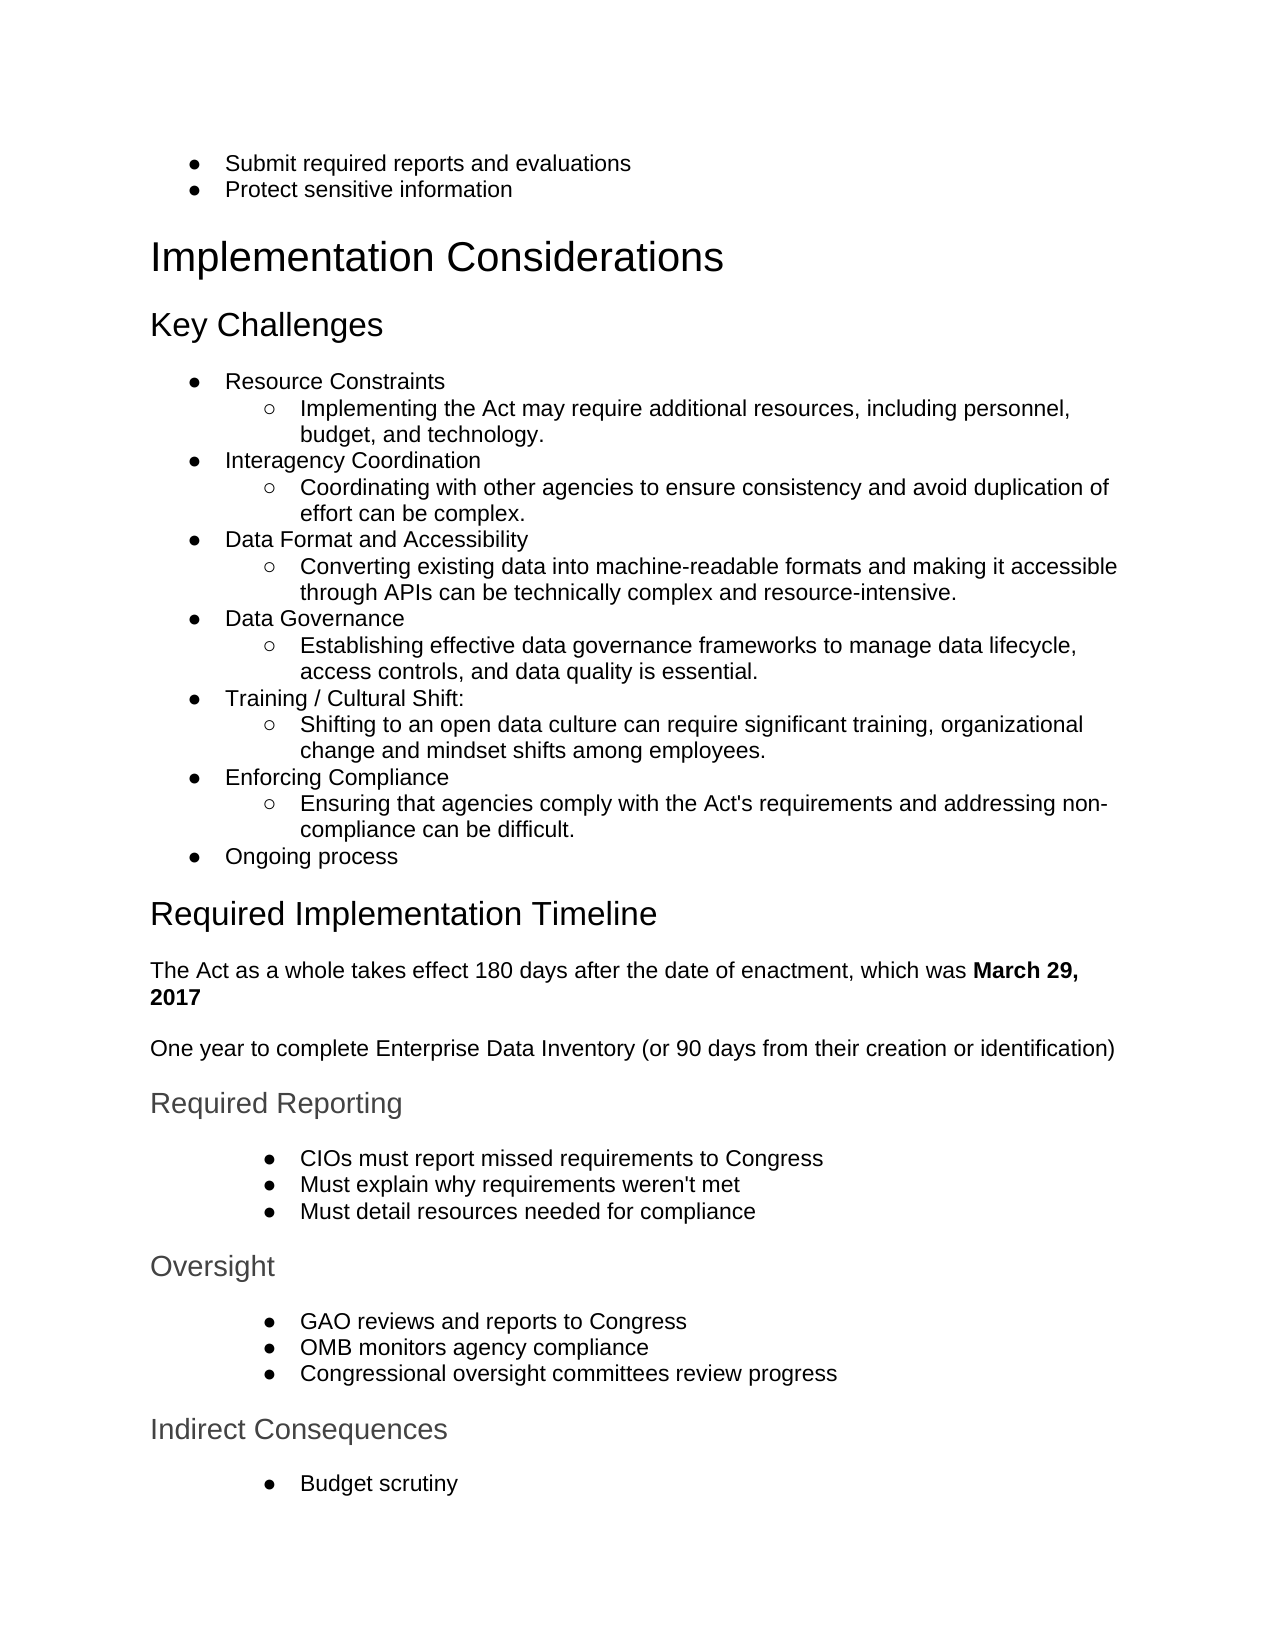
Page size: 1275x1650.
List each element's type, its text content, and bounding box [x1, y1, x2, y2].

subtitle Oversight [150, 1249, 1125, 1283]
list Implementing the Act may require additional resources, including personnel, budget, and technology. [262, 394, 1125, 447]
list Data Format and Accessibility [187, 526, 1125, 553]
list Training / Cultural Shift: [187, 684, 1125, 711]
list Ensuring that agencies comply with the Act's requirements and addressing non-compliance can be difficult. [262, 790, 1125, 843]
list Interagency Coordination [187, 447, 1125, 474]
list Must explain why requirements weren't met [262, 1171, 1125, 1198]
list Establishing effective data governance frameworks to manage data lifecycle, access controls, and data quality is essential. [262, 632, 1125, 684]
list Ongoing process [187, 843, 1125, 869]
list GAO reviews and reports to Congress [262, 1308, 1125, 1334]
subtitle Required Implementation Timeline [150, 894, 1125, 932]
subtitle Implementation Considerations [150, 232, 1125, 280]
list Coordinating with other agencies to ensure consistency and avoid duplication of effort can be complex. [262, 474, 1125, 526]
list CIOs must report missed requirements to Congress [262, 1145, 1125, 1171]
list Budget scrutiny [262, 1470, 1125, 1497]
subtitle Required Reporting [150, 1086, 1125, 1120]
list Shifting to an open data culture can require significant training, organizational change and mindset shifts among employees. [262, 711, 1125, 763]
list Enforcing Compliance [187, 763, 1125, 790]
subtitle Key Challenges [150, 305, 1125, 343]
list Protect sensitive information [187, 176, 1125, 203]
list Submit required reports and evaluations [187, 150, 1125, 176]
text The Act as a whole takes effect 180 days after the date of enactment, which was March 29, 2017 [150, 957, 1125, 1010]
list Converting existing data into machine-readable formats and making it accessible through APIs can be technically complex and resource-intensive. [262, 553, 1125, 605]
subtitle Indirect Consequences [150, 1412, 1125, 1445]
list Must detail resources needed for compliance [262, 1198, 1125, 1224]
list OMB monitors agency compliance [262, 1334, 1125, 1360]
list Congressional oversight committees review progress [262, 1360, 1125, 1387]
list Resource Constraints [187, 368, 1125, 394]
text One year to complete Enterprise Data Inventory (or 90 days from their creation or identification) [150, 1035, 1125, 1061]
list Data Governance [187, 605, 1125, 632]
